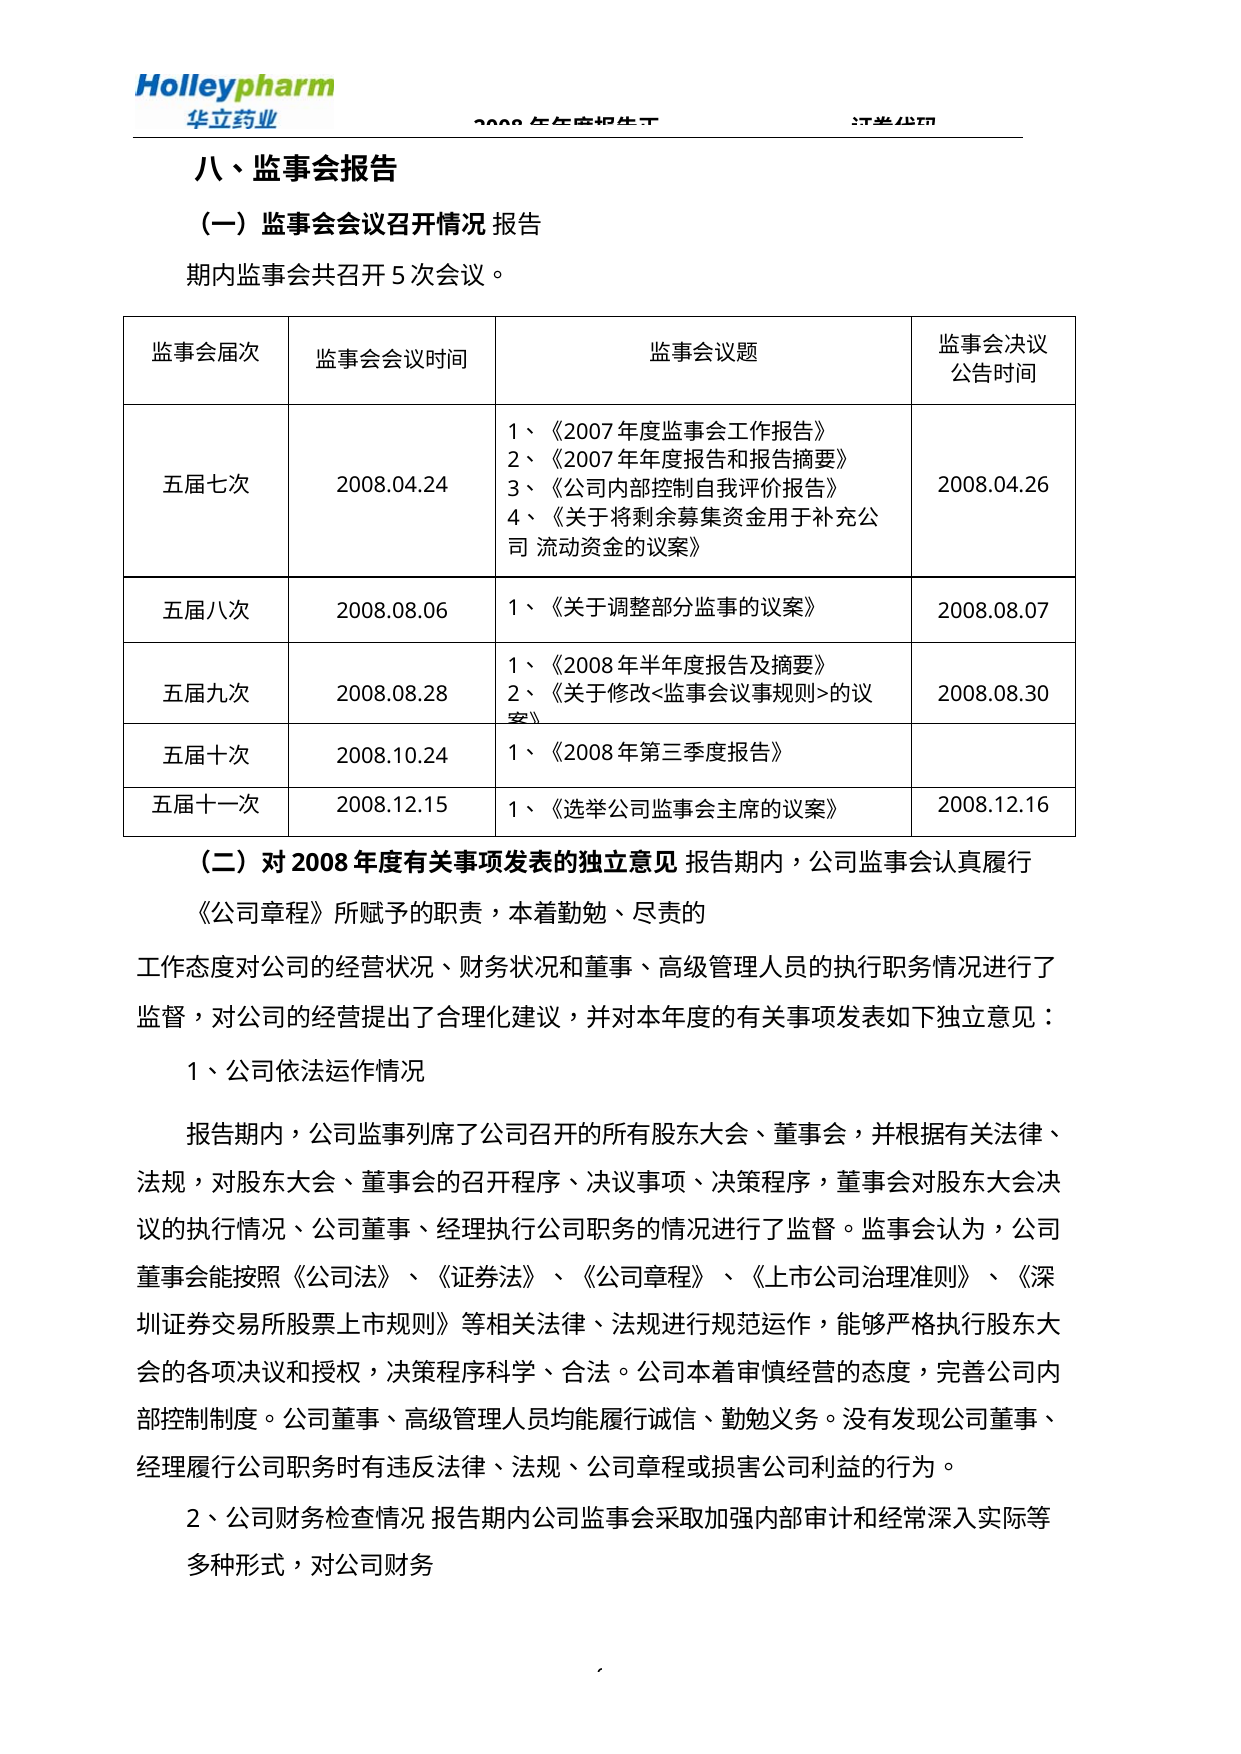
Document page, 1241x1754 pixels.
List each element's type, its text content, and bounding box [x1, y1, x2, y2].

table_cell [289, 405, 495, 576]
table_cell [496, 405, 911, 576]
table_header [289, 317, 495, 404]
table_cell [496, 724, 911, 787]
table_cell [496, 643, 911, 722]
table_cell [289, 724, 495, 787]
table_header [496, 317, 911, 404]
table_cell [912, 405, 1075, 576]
text （二）对2008年度有关事项发表的独立意见 报告期内，公司监事会认真履行《公司章程》所赋予的职责，本着勤勉、尽责的 [186, 845, 1063, 929]
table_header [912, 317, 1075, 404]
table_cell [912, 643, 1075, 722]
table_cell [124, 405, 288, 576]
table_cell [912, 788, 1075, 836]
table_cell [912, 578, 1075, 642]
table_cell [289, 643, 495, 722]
text （一）监事会会议召开情况 报告期内监事会共召开5次会议。 [186, 207, 551, 291]
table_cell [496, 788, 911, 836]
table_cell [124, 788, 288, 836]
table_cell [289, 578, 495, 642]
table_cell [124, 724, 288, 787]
text 工作态度对公司的经营状况、财务状况和董事、高级管理人员的执行职务情况进行了 监督，对公司的经营提出了合理化建议，并对本年度的有关事项发表如下独立意见： [136, 949, 1063, 1034]
text 1、公司依法运作情况 [186, 1054, 551, 1088]
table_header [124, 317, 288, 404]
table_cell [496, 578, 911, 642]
text 报告期内，公司监事列席了公司召开的所有股东大会、董事会，并根据有关法律、 法规，对股东大会、董事会的召开程序、决议事项、决策程序，董事会对股东大会决 议的执行情况、公司董事、经理执行公司职务的情况进行了监督。监事会认为，公司 董事会能按照《公司法》、《证券法》、《公司章程》、《上市公司治理准则》、《深 圳证券交易所股票上市规则》等相关法律、法规进行规范运作，能够严格执行股东大 会的各项决议和授权，决策程序科学、合法。公司本着审慎经营的态度，完善公司内 部控制制度。公司董事、高级管理人员均能履行诚信、勤勉义务。没有发现公司董事、 经理履行公司职务时有违反法律、法规、公司章程或损害公司利益的行为。 [136, 1117, 1079, 1484]
subtitle 八、监事会报告 [194, 148, 551, 188]
text 2、公司财务检查情况 报告期内公司监事会采取加强内部审计和经常深入实际等多种形式，对公司财务 [186, 1500, 1063, 1582]
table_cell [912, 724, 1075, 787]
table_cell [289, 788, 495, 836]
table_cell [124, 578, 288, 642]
picture [135, 74, 334, 129]
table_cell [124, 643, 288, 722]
